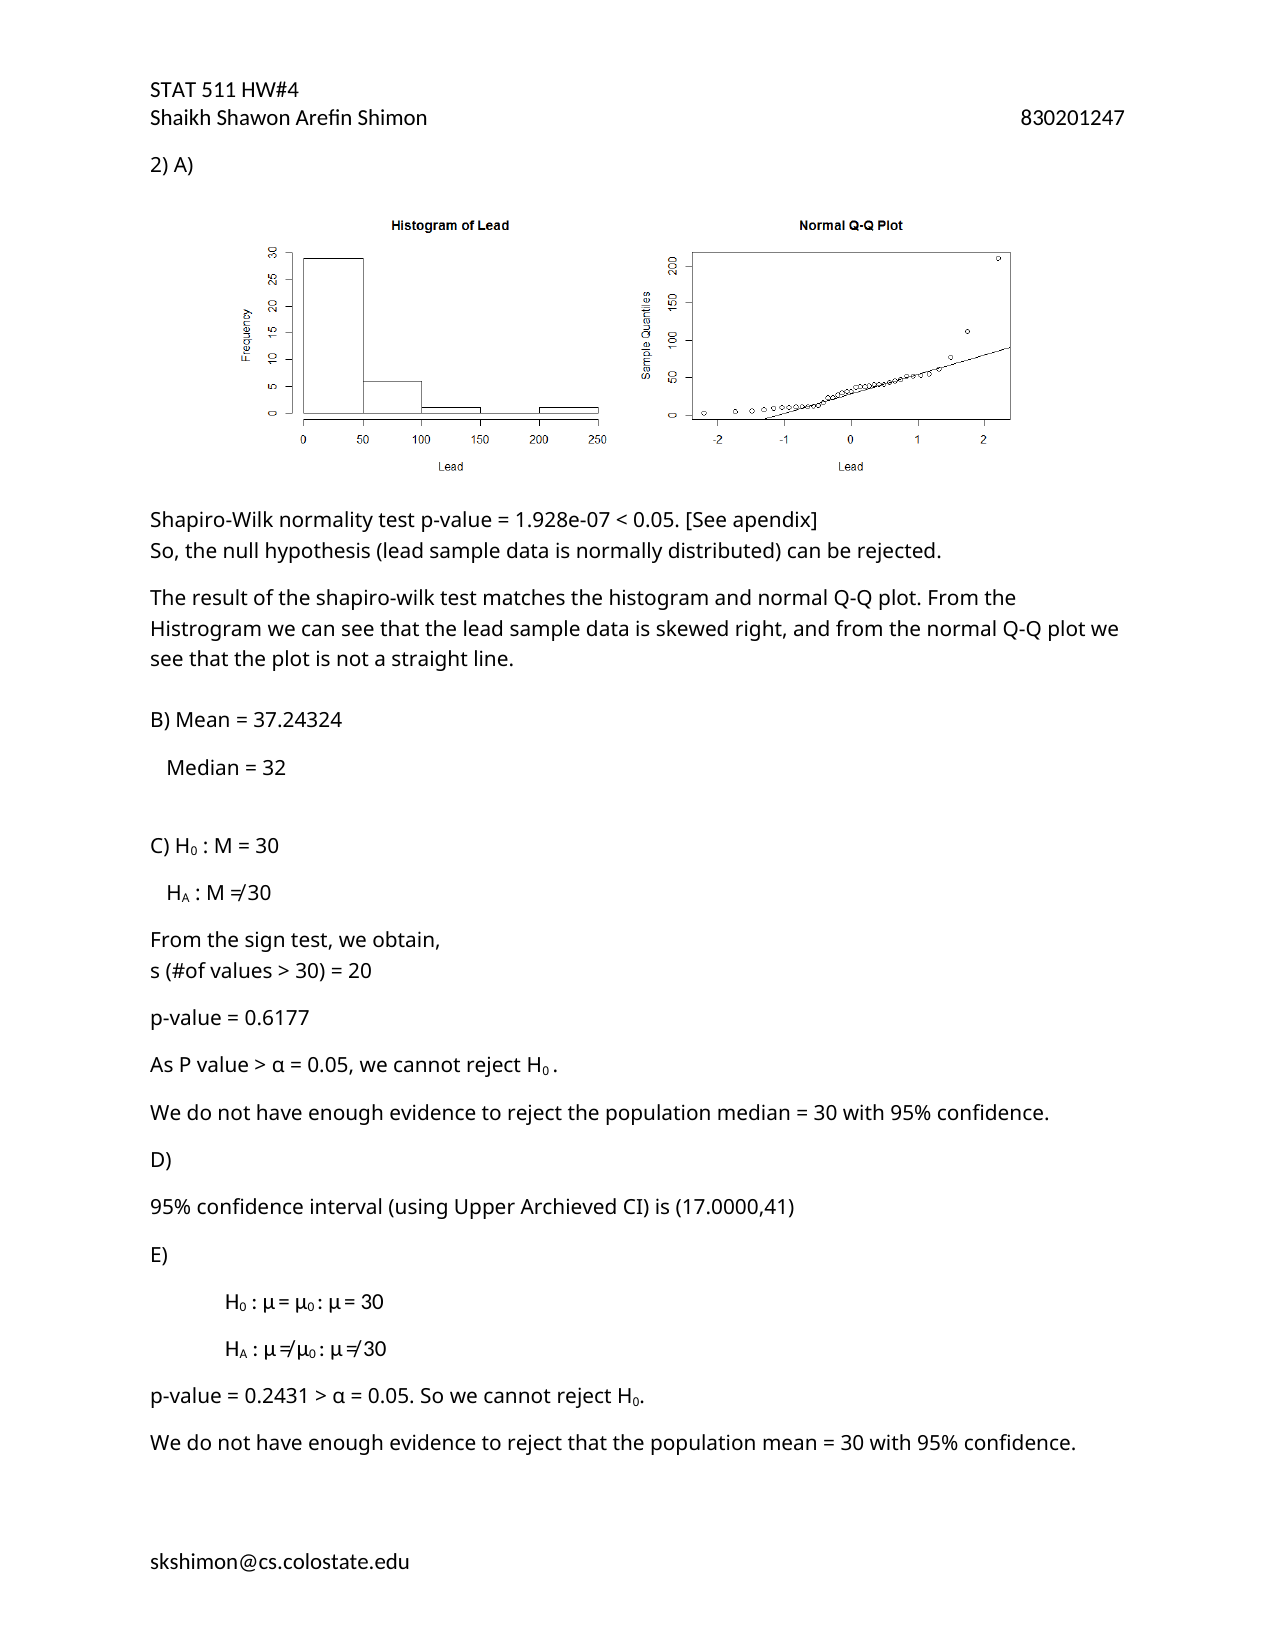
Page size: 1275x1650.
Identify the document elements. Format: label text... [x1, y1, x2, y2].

text As P value > α = 0.05, we cannot reject H0 . [150, 1051, 1125, 1079]
text The result of the shapiro-wilk test matches the histogram and normal Q-Q plot. From the Histrogram we can see that the lead sample data is skewed right, and from the normal Q-Q plot we see that the plot is not a straight line. B) Mean = 37.24324 [150, 583, 1125, 734]
text We do not have enough evidence to reject that the population mean = 30 with 95% confidence. [150, 1428, 1125, 1457]
text HA : µ ≠ µ0 : µ ≠ 30 [150, 1334, 1125, 1362]
text 2) A) [150, 150, 1125, 178]
text E) [150, 1240, 1125, 1268]
text We do not have enough evidence to reject the population median = 30 with 95% confidence. [150, 1098, 1125, 1126]
picture [237, 197, 1038, 487]
text Shapiro-Wilk normality test p-value = 1.928e-07 < 0.05. [See apendix] So, the null hypothesis (lead sample data is normally distributed) can be rejected. [150, 505, 1125, 564]
text C) H0 : M = 30 [150, 800, 1125, 859]
text HA : M ≠ 30 [150, 878, 1125, 907]
text D) [150, 1145, 1125, 1174]
text 95% confidence interval (using Upper Archieved CI) is (17.0000,41) [150, 1192, 1125, 1221]
text Median = 32 [150, 753, 1125, 781]
text H0 : µ = µ0 : µ = 30 [150, 1287, 1125, 1315]
text From the sign test, we obtain, s (#of values > 30) = 20 [150, 925, 1125, 984]
text p-value = 0.2431 > α = 0.05. So we cannot reject H0. [150, 1381, 1125, 1410]
text p-value = 0.6177 [150, 1003, 1125, 1032]
